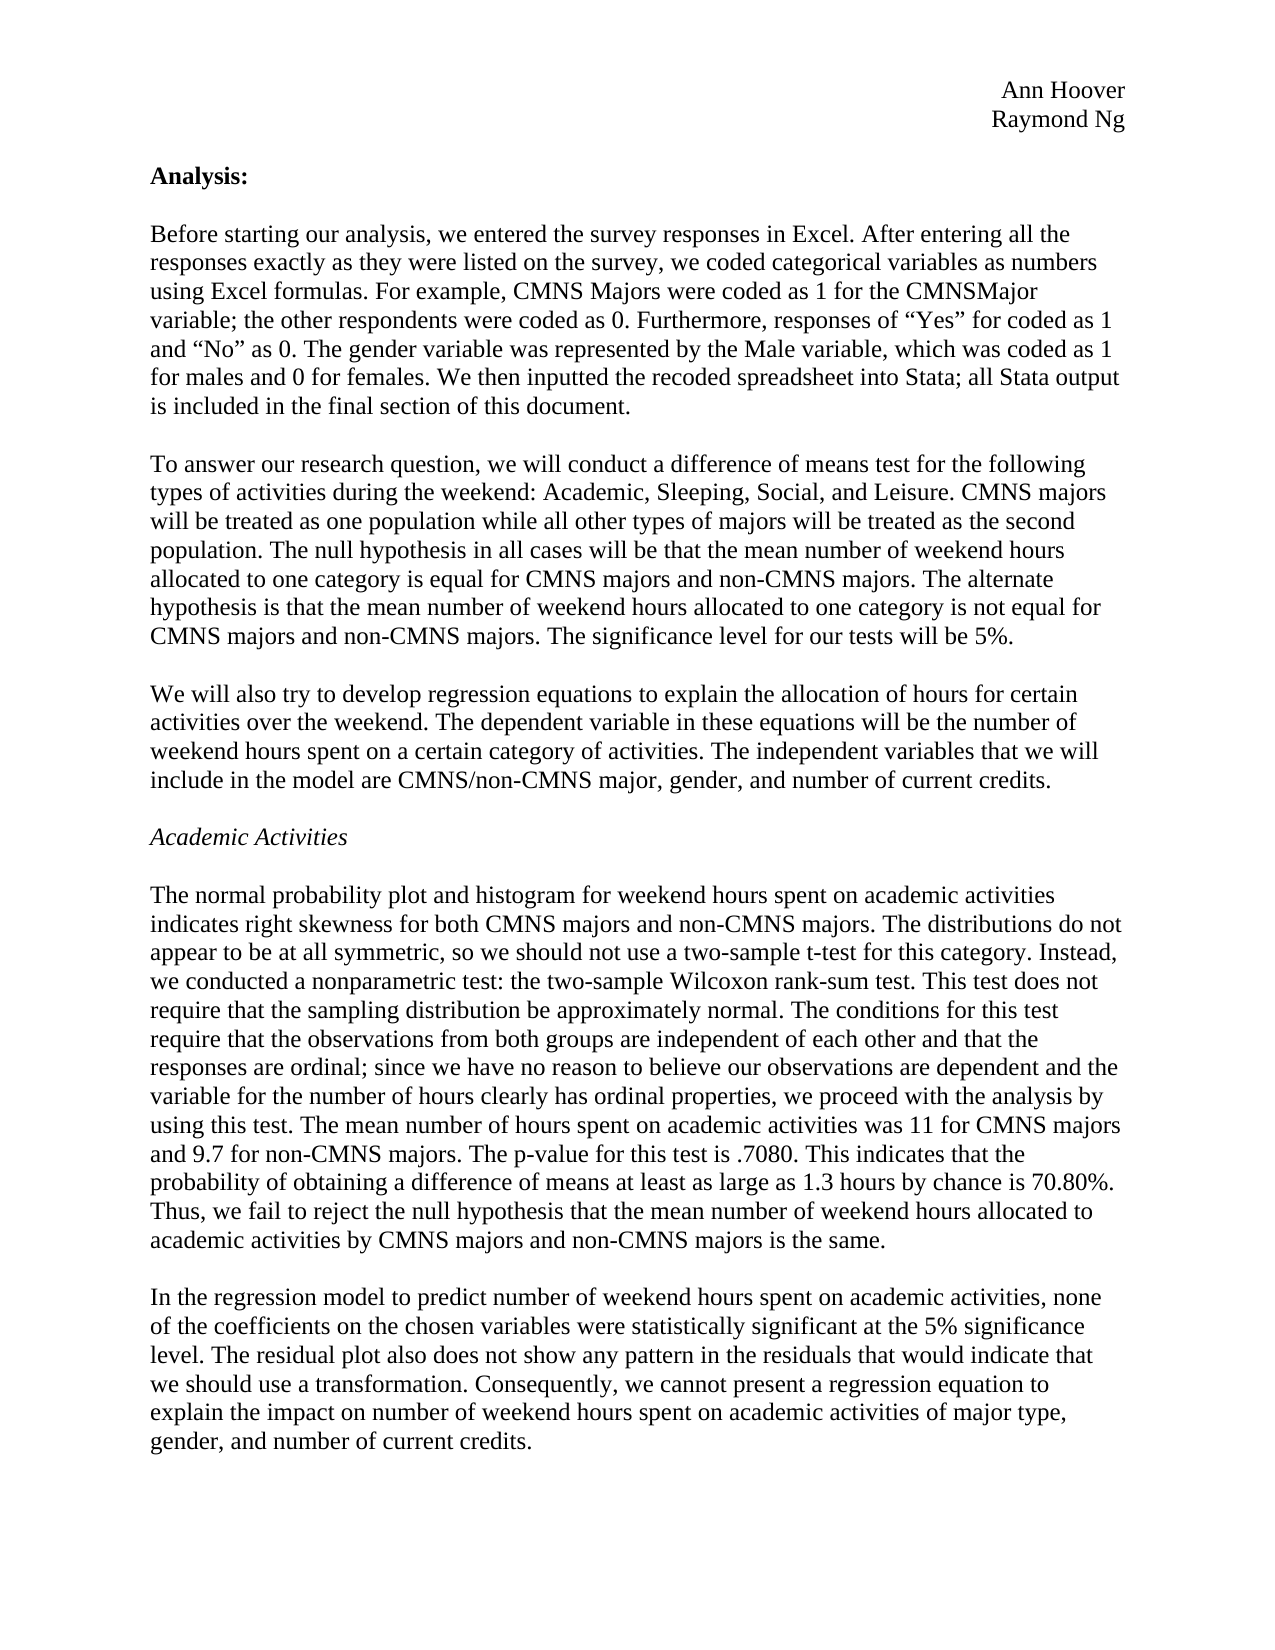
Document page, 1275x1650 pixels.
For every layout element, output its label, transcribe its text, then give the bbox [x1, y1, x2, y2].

text Before starting our analysis, we entered the survey responses in Excel. After entering all the responses exactly as they were listed on the survey, we coded categorical variables as numbers using Excel formulas. For example, CMNS Majors were coded as 1 for the CMNSMajor variable; the other respondents were coded as 0. Furthermore, responses of “Yes” for coded as 1 and “No” as 0. The gender variable was represented by the Male variable, which was coded as 1 for males and 0 for females. We then inputted the recoded spreadsheet into Stata; all Stata output is included in the final section of this document. [150, 219, 1125, 420]
text In the regression model to predict number of weekend hours spent on academic activities, none of the coefficients on the chosen variables were statistically significant at the 5% significance level. The residual plot also does not show any pattern in the residuals that would indicate that we should use a transformation. Consequently, we cannot present a regression equation to explain the impact on number of weekend hours spent on academic activities of major type, gender, and number of current credits. [150, 1282, 1125, 1455]
text We will also try to develop regression equations to explain the allocation of hours for certain activities over the weekend. The dependent variable in these equations will be the number of weekend hours spent on a certain category of activities. The independent variables that we will include in the model are CMNS/non-CMNS major, gender, and number of current credits. [150, 679, 1125, 794]
text The normal probability plot and histogram for weekend hours spent on academic activities indicates right skewness for both CMNS majors and non-CMNS majors. The distributions do not appear to be at all symmetric, so we should not use a two-sample t-test for this category. Instead, we conducted a nonparametric test: the two-sample Wilcoxon rank-sum test. This test does not require that the sampling distribution be approximately normal. The conditions for this test require that the observations from both groups are independent of each other and that the responses are ordinal; since we have no reason to believe our observations are dependent and the variable for the number of hours clearly has ordinal properties, we proceed with the analysis by using this test. The mean number of hours spent on academic activities was 11 for CMNS majors and 9.7 for non-CMNS majors. The p-value for this test is .7080. This indicates that the probability of obtaining a difference of means at least as large as 1.3 hours by chance is 70.80%. Thus, we fail to reject the null hypothesis that the mean number of weekend hours allocated to academic activities by CMNS majors and non-CMNS majors is the same. [150, 880, 1125, 1254]
text Academic Activities [150, 822, 1125, 851]
text To answer our research question, we will conduct a difference of means test for the following types of activities during the weekend: Academic, Sleeping, Social, and Leisure. CMNS majors will be treated as one population while all other types of majors will be treated as the second population. The null hypothesis in all cases will be that the mean number of weekend hours allocated to one category is equal for CMNS majors and non-CMNS majors. The alternate hypothesis is that the mean number of weekend hours allocated to one category is not equal for CMNS majors and non-CMNS majors. The significance level for our tests will be 5%. [150, 449, 1125, 650]
text Analysis: [150, 161, 1125, 190]
